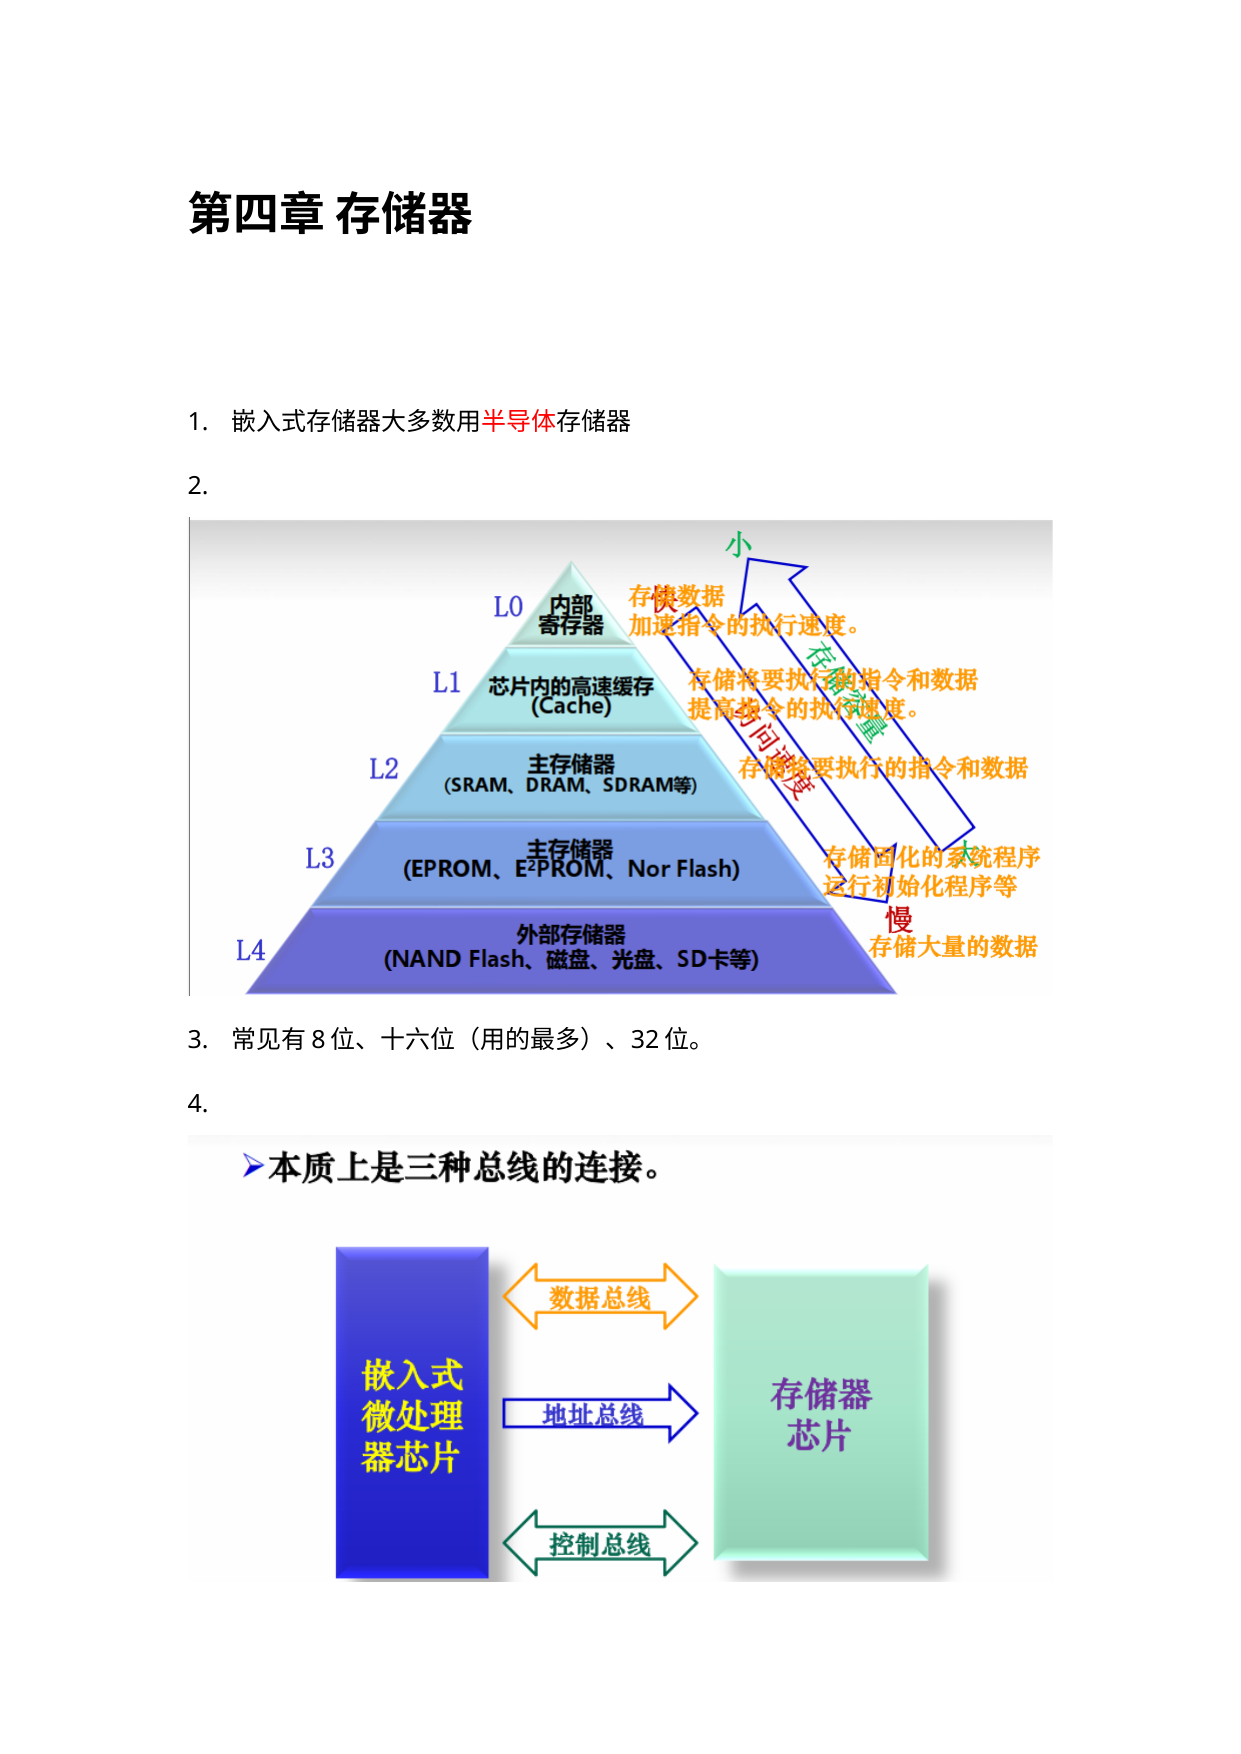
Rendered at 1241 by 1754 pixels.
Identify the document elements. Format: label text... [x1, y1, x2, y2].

list 嵌入式存储器大多数用半导体存储器 [187, 387, 1053, 452]
picture [187, 517, 1053, 996]
subtitle 第四章 存储器 [187, 162, 1053, 259]
list 常见有8位、十六位（用的最多）、32位。 [187, 1005, 1053, 1070]
picture [187, 1135, 1053, 1582]
